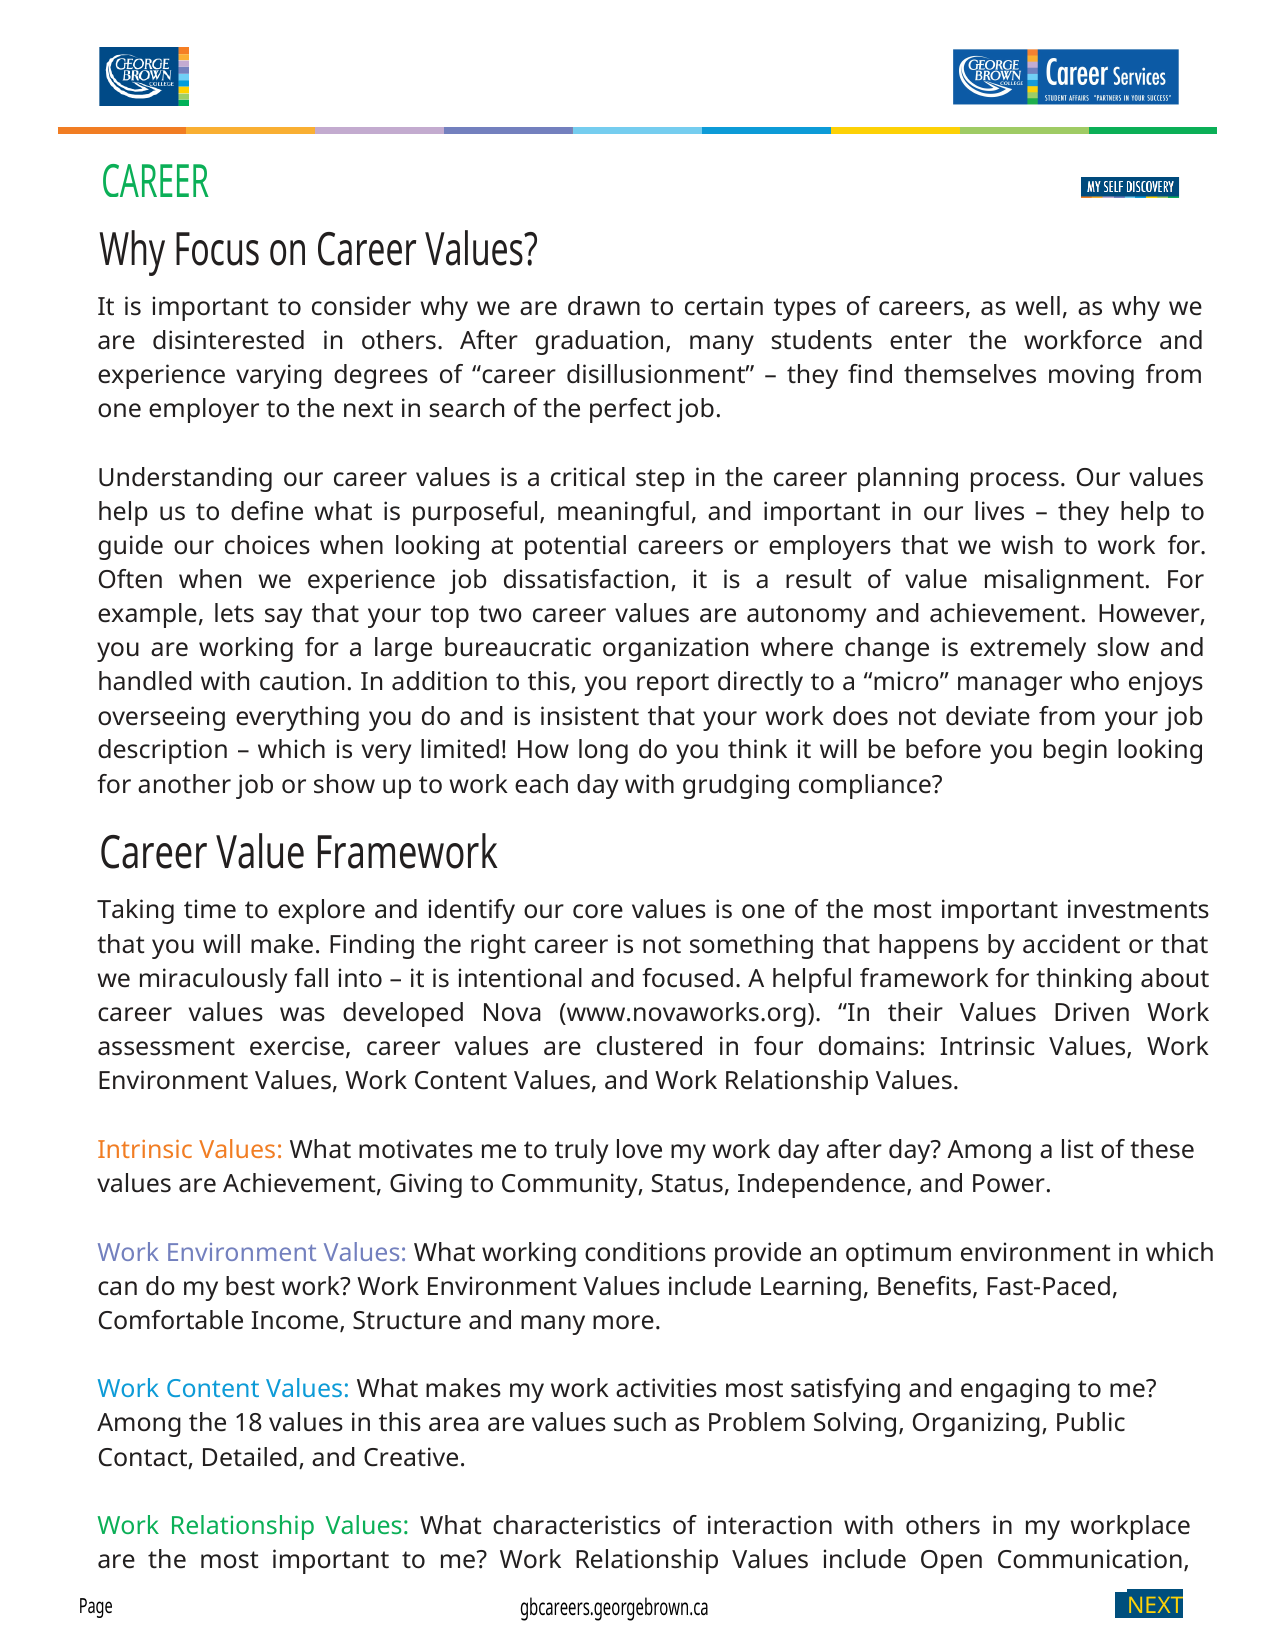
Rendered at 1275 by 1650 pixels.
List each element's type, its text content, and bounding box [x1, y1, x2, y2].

text Taking time to explore and identify our core values is one of the most important investments that you will make. Finding the right career is not something that happens by accident or that we miraculously fall into – it is intentional and focused. A helpful framework for thinking about career values was developed Nova (www.novaworks.org). “In their Values Driven Work assessment exercise, career values are clustered in four domains: Intrinsic Values, Work Environment Values, Work Content Values, and Work Relationship Values. [97, 892, 1211, 1097]
subtitle Career Value Framework [99, 820, 1275, 882]
text It is important to consider why we are drawn to certain types of careers, as well, as why we are disinterested in others. After graduation, many students enter the workforce and experience varying degrees of “career disillusionment” – they find themselves moving from one employer to the next in search of the perfect job. [97, 289, 1205, 425]
text Work Environment Values: What working conditions provide an optimum environment in which can do my best work? Work Environment Values include Learning, Benefits, Fast-Paced, Comfortable Income, Structure and many more. [97, 1234, 1227, 1336]
picture [953, 49, 1180, 105]
picture [1080, 176, 1180, 199]
text Work Content Values: What makes my work activities most satisfying and engaging to me? Among the 18 values in this area are values such as Problem Solving, Organizing, Public Contact, Detailed, and Creative. [97, 1371, 1222, 1473]
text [97, 1508, 1192, 1576]
subtitle Why Focus on Career Values? [99, 216, 1275, 279]
text Intrinsic Values: What motivates me to truly love my work day after day? Among a list of these values are Achievement, Giving to Community, Status, Independence, and Power. [97, 1131, 1211, 1199]
picture [99, 47, 189, 106]
text Understanding our career values is a critical step in the career planning process. Our values help us to define what is purposeful, meaningful, and important in our lives – they help to guide our choices when looking at potential careers or employers that we wish to work for. Often when we experience job dissatisfaction, it is a result of value misalignment. For example, lets say that your top two career values are autonomy and achievement. However, you are working for a large bureaucratic organization where change is extremely slow and handled with caution. In addition to this, you report directly to a “micro” manager who enjoys overseeing everything you do and is insistent that your work does not deviate from your job description – which is very limited! How long do you think it will be before you begin looking for another job or show up to work each day with grudging compliance? [97, 460, 1206, 800]
